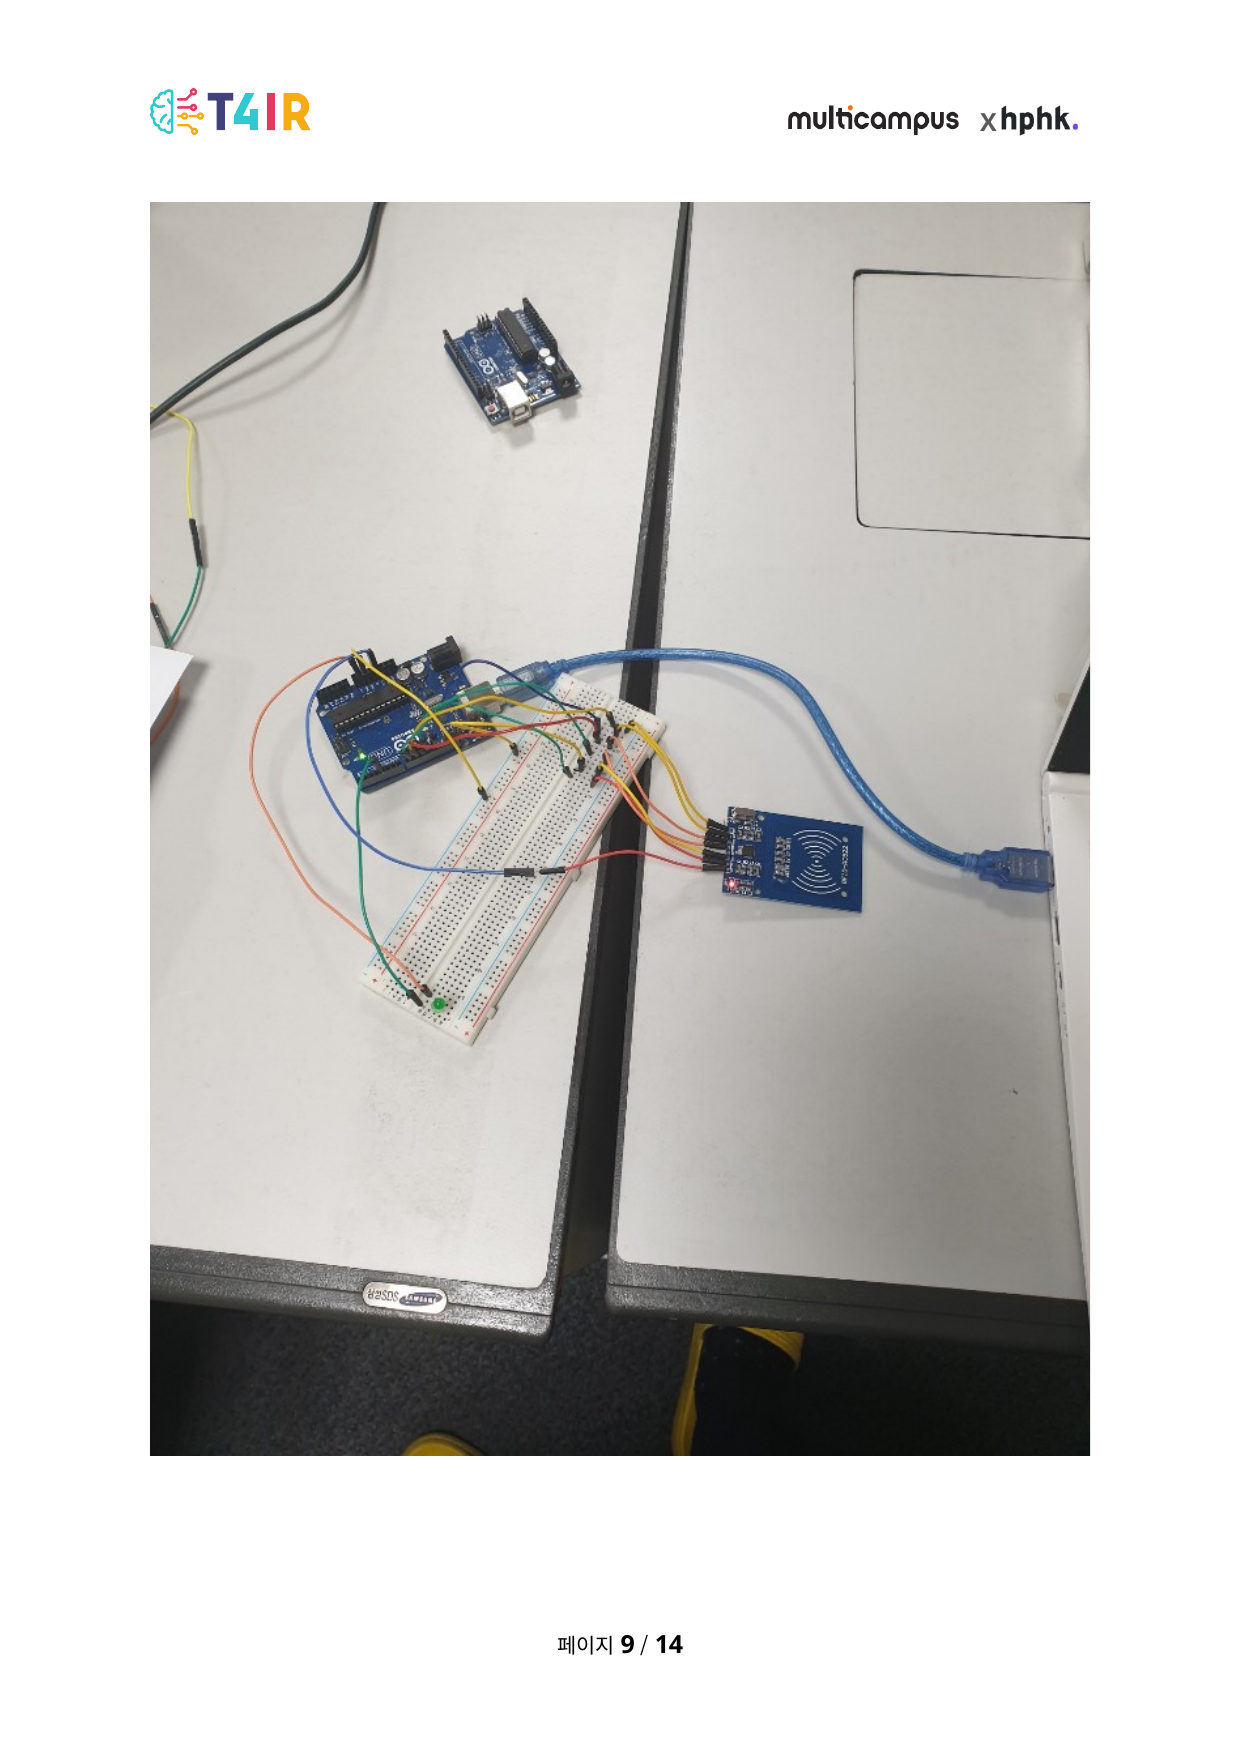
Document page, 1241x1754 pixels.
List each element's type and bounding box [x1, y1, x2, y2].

picture [1001, 103, 1078, 137]
picture [150, 202, 1091, 1456]
picture [150, 88, 311, 135]
picture [782, 96, 961, 137]
